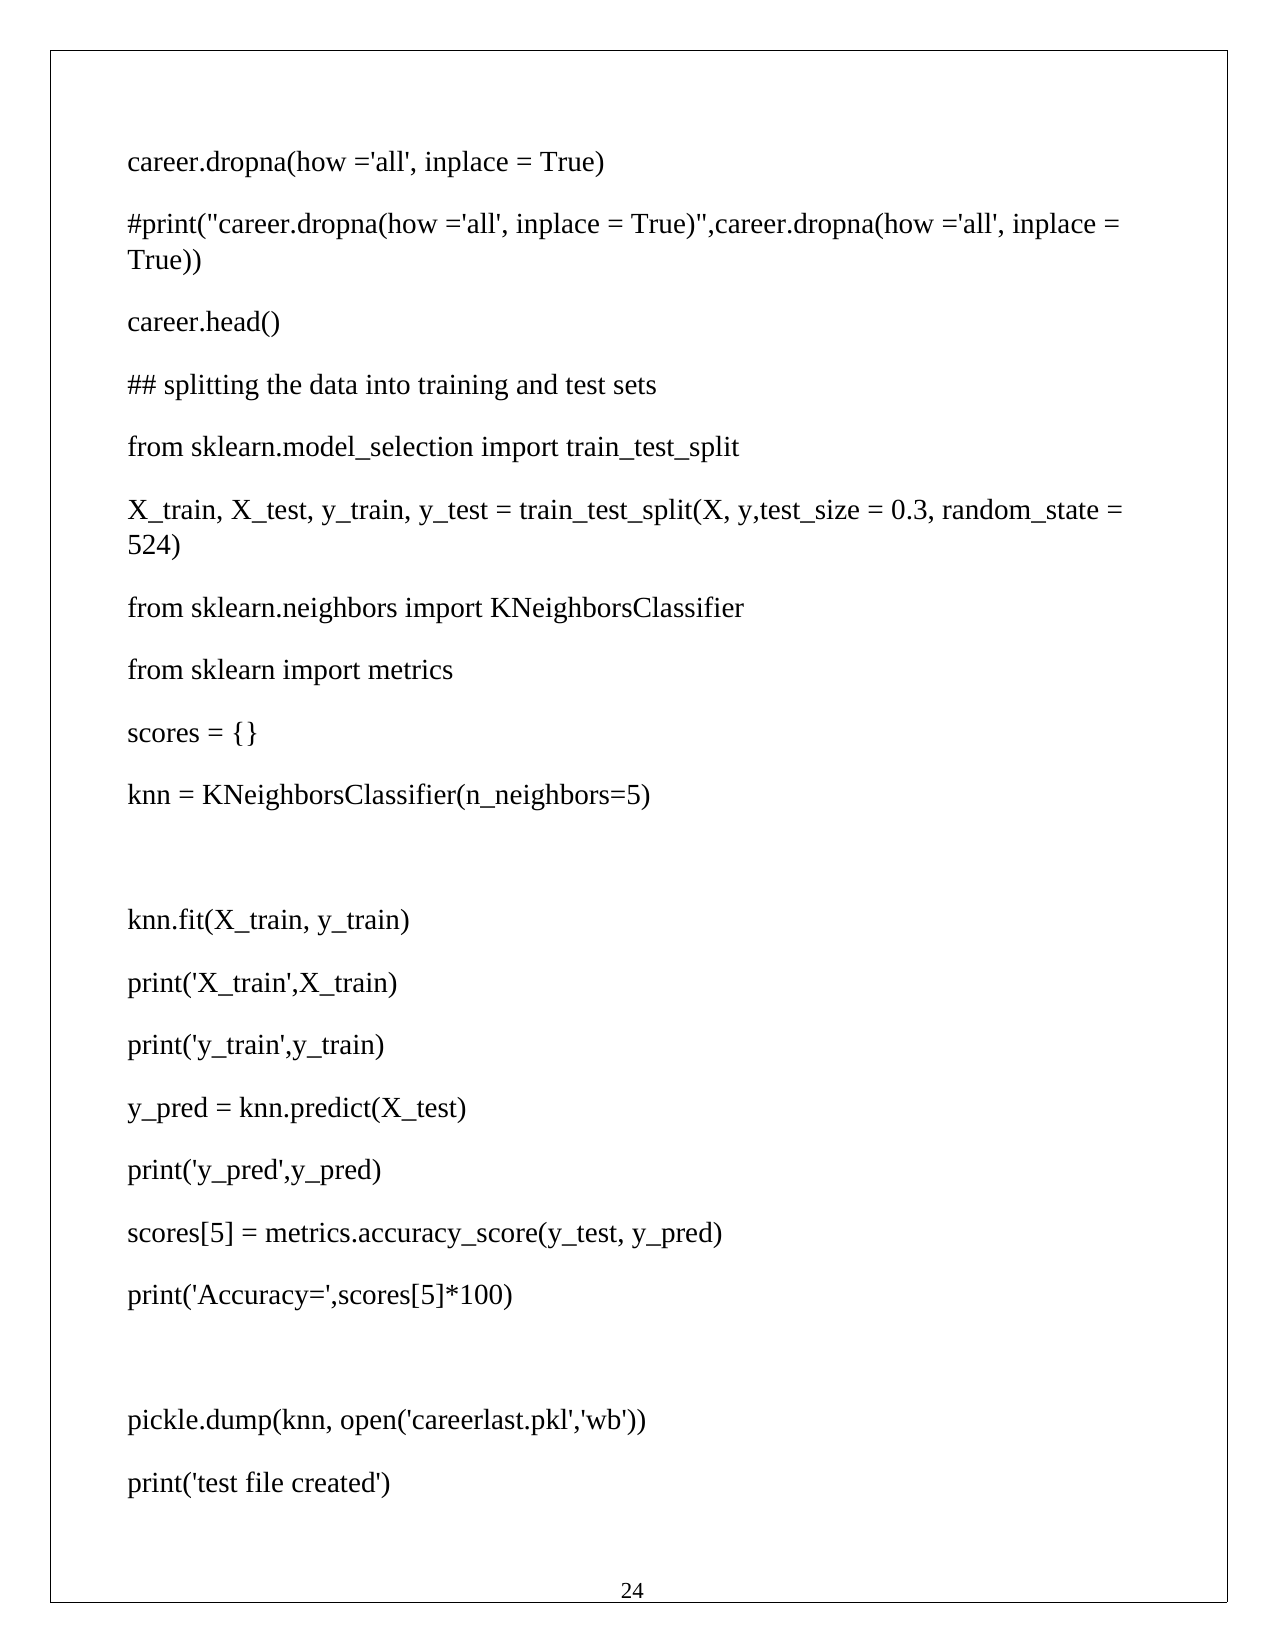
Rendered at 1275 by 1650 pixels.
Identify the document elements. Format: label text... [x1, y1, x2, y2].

text print('y_train',y_train) [127, 1027, 1153, 1061]
text scores = {} [127, 715, 1153, 748]
text y_pred = knn.predict(X_test) [127, 1090, 1153, 1123]
text ## splitting the data into training and test sets [127, 367, 1153, 400]
text print('Accuracy=',scores[5]*100) [127, 1277, 1153, 1311]
text print('X_train',X_train) [127, 965, 1153, 998]
text career.dropna(how ='all', inplace = True) [127, 144, 1153, 177]
text scores[5] = metrics.accuracy_score(y_test, y_pred) [127, 1215, 1153, 1248]
text pickle.dump(knn, open('careerlast.pkl','wb')) [127, 1402, 1153, 1436]
text knn.fit(X_train, y_train) [127, 902, 1153, 936]
text print('y_pred',y_pred) [127, 1152, 1153, 1186]
text print('test file created') [127, 1465, 1153, 1498]
text #print("career.dropna(how ='all', inplace = True)",career.dropna(how ='all', inplace = True)) [127, 206, 1153, 275]
text career.head() [127, 304, 1153, 338]
text X_train, X_test, y_train, y_test = train_test_split(X, y,test_size = 0.3, random_state = 524) [127, 492, 1153, 561]
text from sklearn.neighbors import KNeighborsClassifier [127, 590, 1153, 623]
text from sklearn.model_selection import train_test_split [127, 429, 1153, 463]
text from sklearn import metrics [127, 652, 1153, 686]
text knn = KNeighborsClassifier(n_neighbors=5) [127, 777, 1153, 811]
